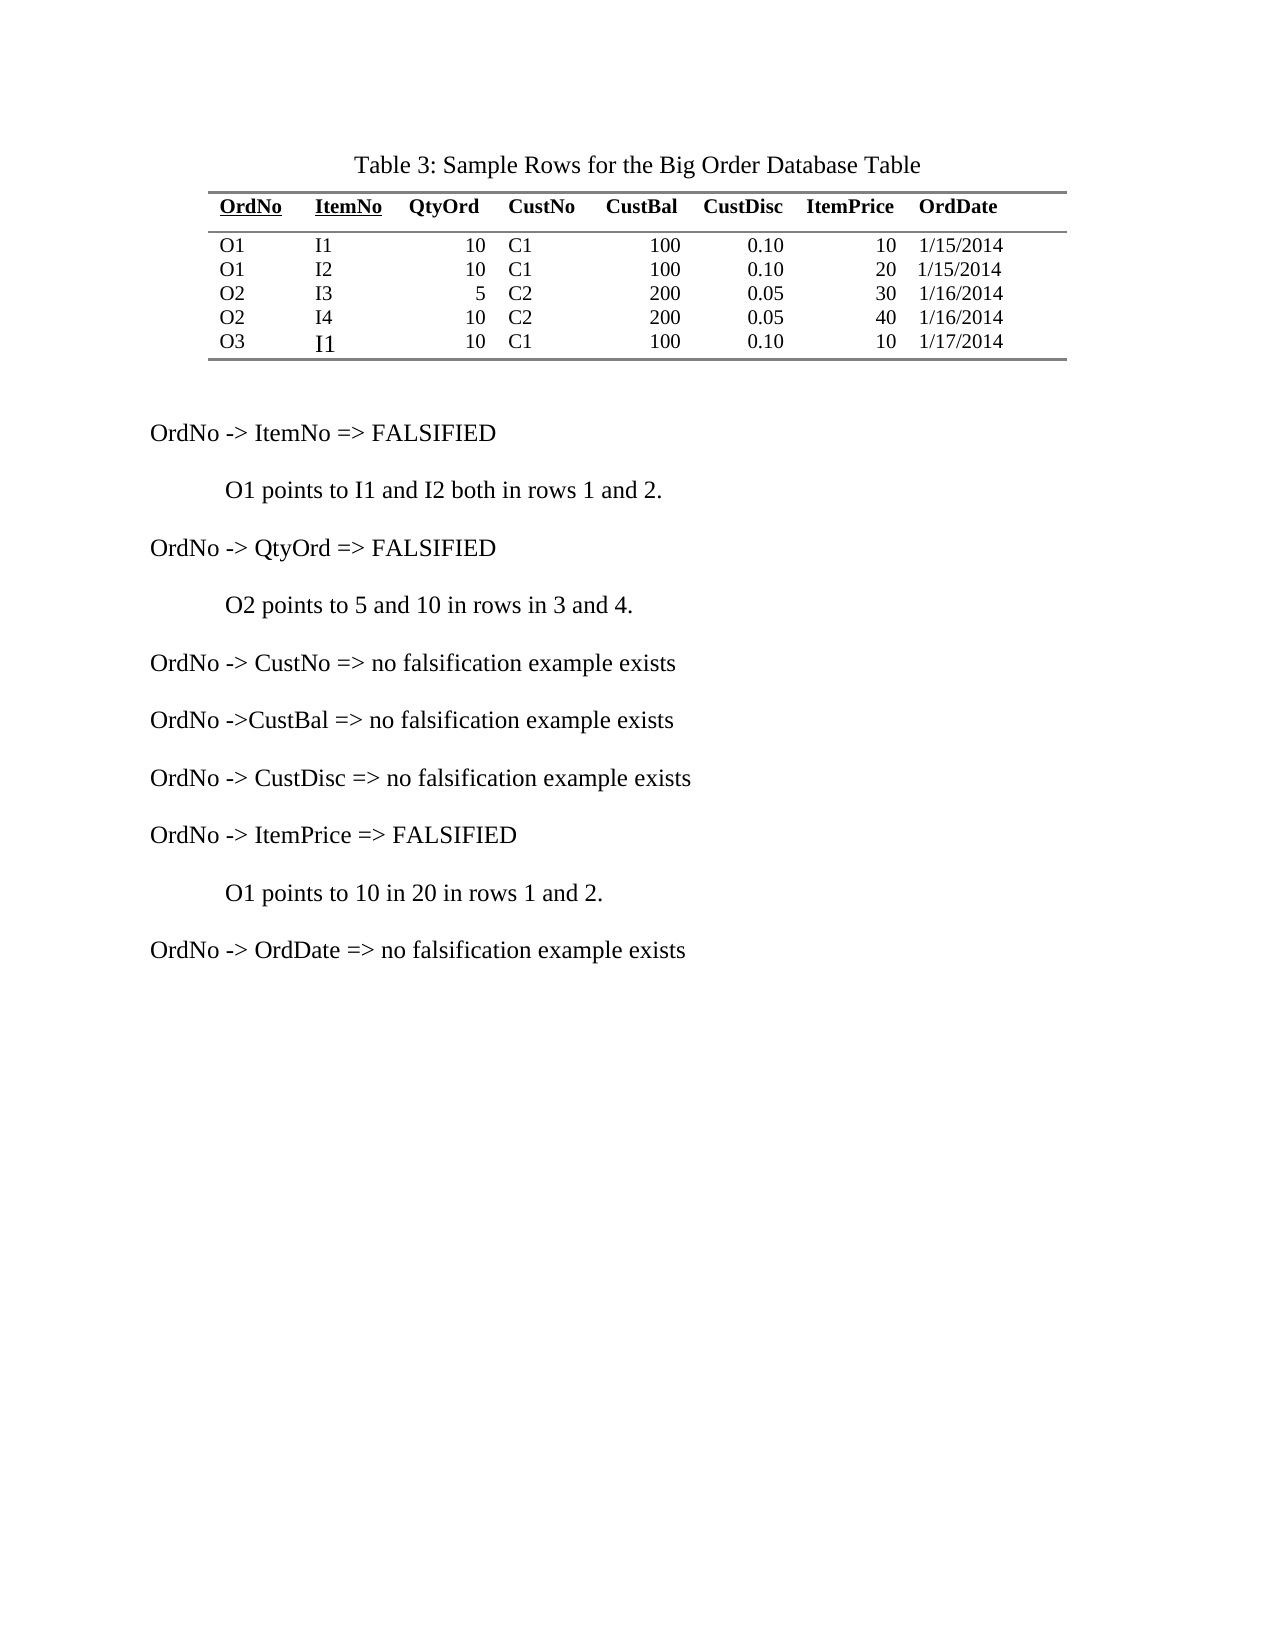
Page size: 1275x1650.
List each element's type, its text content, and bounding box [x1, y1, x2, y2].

table_cell C2 [497, 281, 594, 305]
text OrdNo -> QtyOrd => FALSIFIED [150, 533, 1125, 562]
table_cell C1 [497, 257, 594, 281]
table_cell 30 [795, 281, 907, 305]
text O1 points to I1 and I2 both in rows 1 and 2. [150, 476, 1125, 504]
text OrdNo -> OrdDate => no falsification example exists [150, 936, 1125, 964]
table_cell 0.10 [692, 257, 795, 281]
table_cell O1 [208, 233, 304, 257]
table_cell C1 [497, 233, 594, 257]
table_cell 40 [795, 305, 907, 329]
table_cell I3 [304, 281, 397, 305]
table_cell o3 [208, 329, 304, 357]
table_cell 1/16/2014 [908, 281, 1067, 305]
table_cell 10 [398, 233, 497, 257]
table_cell 10 [398, 305, 497, 329]
table_cell 100 [594, 233, 692, 257]
table_cell O1 [208, 257, 304, 281]
table_cell 0.10 [692, 329, 795, 357]
table_cell 1/15/2014 [908, 233, 1067, 257]
table_header ItemNo [304, 194, 397, 231]
text OrdNo -> ItemNo => FALSIFIED [150, 418, 1125, 447]
table_header ItemPrice [795, 194, 907, 231]
table_cell 0.05 [692, 281, 795, 305]
table_cell 1/17/2014 [908, 329, 1067, 357]
text OrdNo -> ItemPrice => FALSIFIED [150, 821, 1125, 849]
table_cell 200 [594, 305, 692, 329]
table_cell I1 [304, 233, 397, 257]
table_cell O2 [208, 281, 304, 305]
table_cell O2 [208, 305, 304, 329]
text OrdNo -> CustDisc => no falsification example exists [150, 763, 1125, 792]
text O1 points to 10 in 20 in rows 1 and 2. [150, 878, 1125, 907]
table_cell 1/15/2014 [908, 257, 1067, 281]
table_cell I2 [304, 257, 397, 281]
table_cell I1 [304, 329, 397, 357]
table_header OrdNo [208, 194, 304, 231]
table_header CustBal [594, 194, 692, 231]
table_header CustDisc [692, 194, 795, 231]
table_cell 200 [594, 281, 692, 305]
text OrdNo -> CustNo => no falsification example exists [150, 648, 1125, 677]
text OrdNo ->CustBal => no falsification example exists [150, 706, 1125, 734]
table_cell I4 [304, 305, 397, 329]
table_cell C1 [497, 329, 594, 357]
table_cell C2 [497, 305, 594, 329]
table_cell 100 [594, 329, 692, 357]
table_cell 10 [398, 329, 497, 357]
title Table 3: Sample Rows for the Big Order Database Table [150, 150, 1125, 179]
table_cell 1/16/2014 [908, 305, 1067, 329]
table_cell 20 [795, 257, 907, 281]
table_cell 5 [398, 281, 497, 305]
table_header QtyOrd [398, 194, 497, 231]
table_cell 0.05 [692, 305, 795, 329]
table_cell 10 [795, 233, 907, 257]
table_header OrdDate [908, 194, 1067, 231]
table_cell 0.10 [692, 233, 795, 257]
table_cell 100 [594, 257, 692, 281]
table_header CustNo [497, 194, 594, 231]
table_cell 10 [795, 329, 907, 357]
text O2 points to 5 and 10 in rows in 3 and 4. [150, 591, 1125, 619]
table_cell 10 [398, 257, 497, 281]
